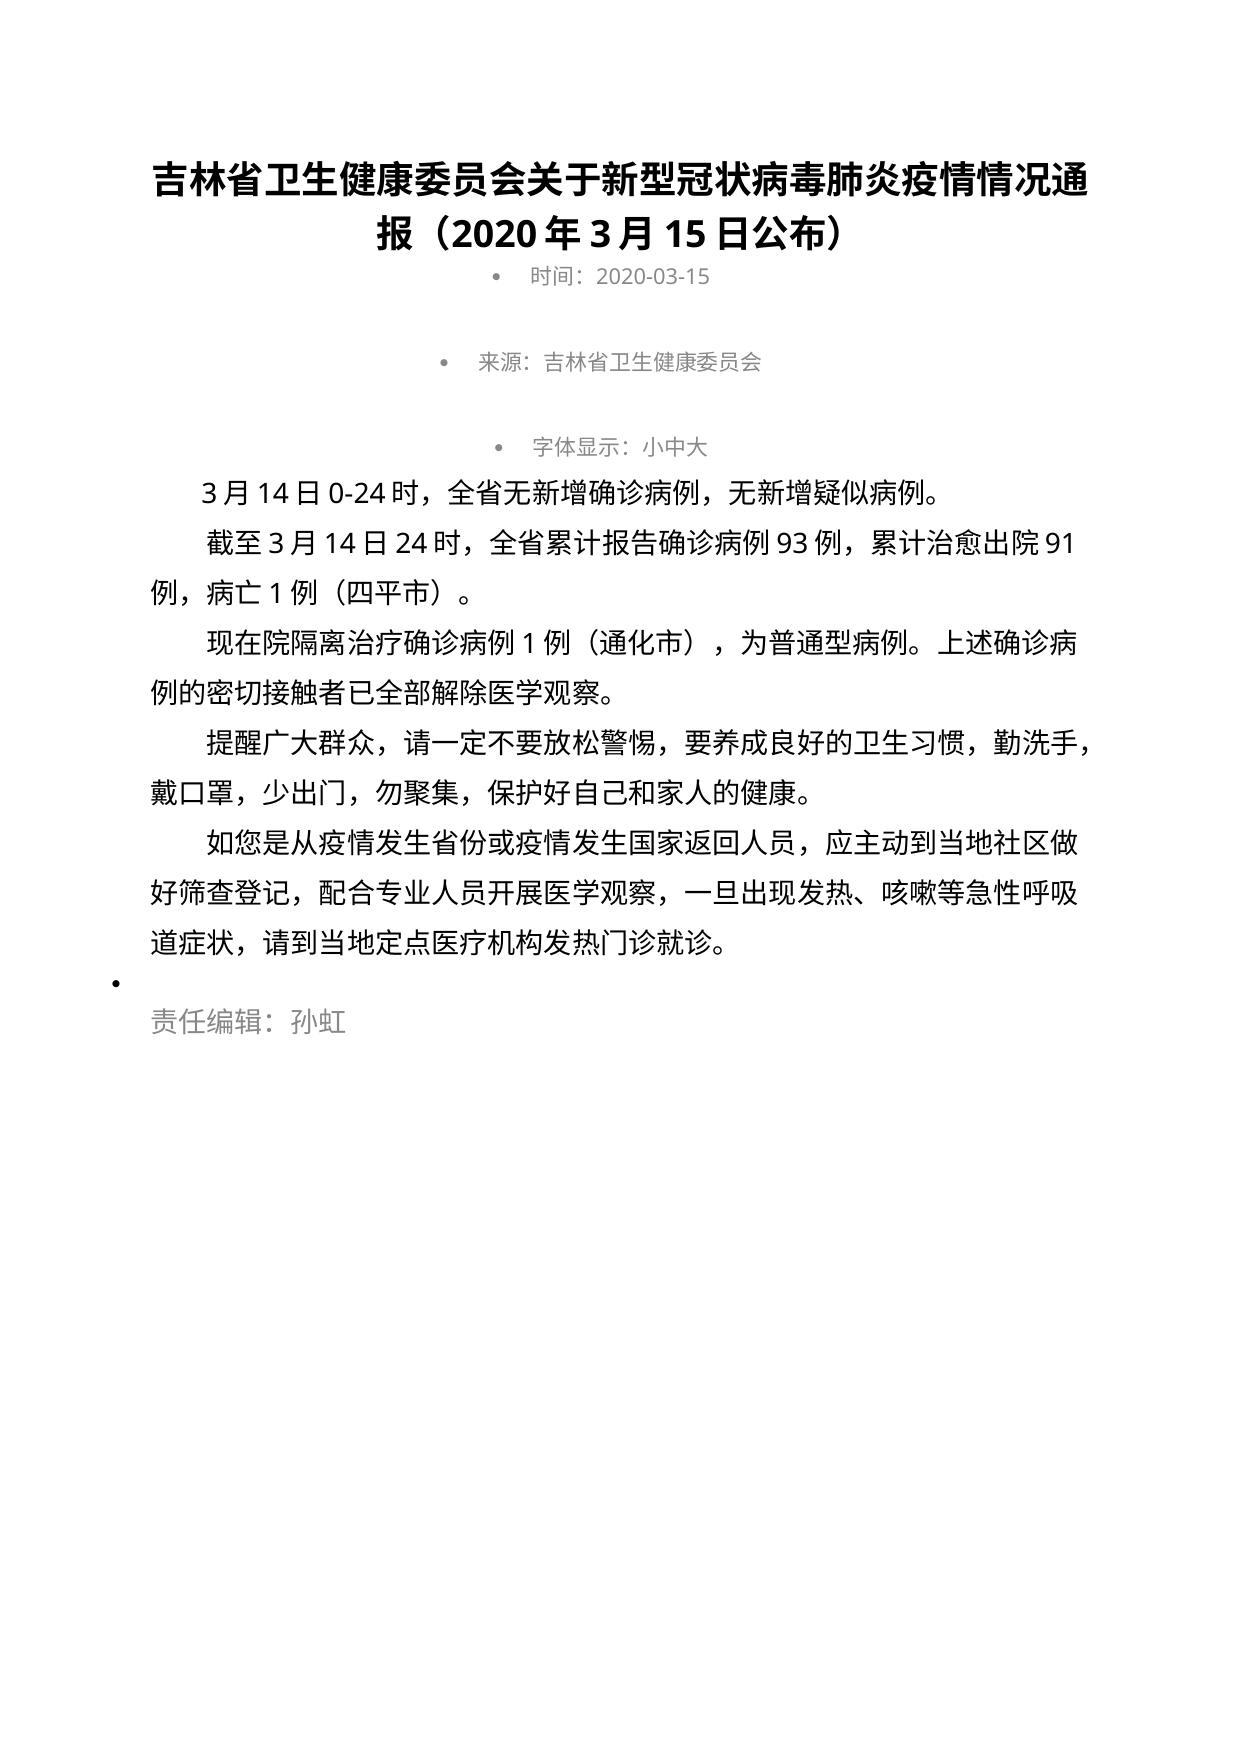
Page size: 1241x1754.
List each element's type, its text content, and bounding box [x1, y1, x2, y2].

text 吉林省卫生健康委员会关于新型冠状病毒肺炎疫情情况通报（2020年3月15日公布） [150, 150, 1090, 259]
list 时间：2020-03-15 [136, 259, 1067, 291]
text 3月14日0-24时，全省无新增确诊病例，无新增疑似病例。 [150, 462, 1090, 512]
list 来源：吉林省卫生健康委员会 [136, 344, 1067, 376]
text 如您是从疫情发生省份或疫情发生国家返回人员，应主动到当地社区做好筛查登记，配合专业人员开展医学观察，一旦出现发热、咳嗽等急性呼吸道症状，请到当地定点医疗机构发热门诊就诊。 [150, 812, 1090, 962]
text 截至3月14日24时，全省累计报告确诊病例93例，累计治愈出院91例，病亡1例（四平市）。 [150, 512, 1090, 612]
text 现在院隔离治疗确诊病例1例（通化市），为普通型病例。上述确诊病例的密切接触者已全部解除医学观察。 [150, 612, 1090, 712]
text 提醒广大群众，请一定不要放松警惕，要养成良好的卫生习惯，勤洗手，戴口罩，少出门，勿聚集，保护好自己和家人的健康。 [150, 712, 1090, 812]
list 字体显示：小中大 [136, 430, 1067, 462]
text 责任编辑：孙虹 [150, 1000, 1090, 1041]
